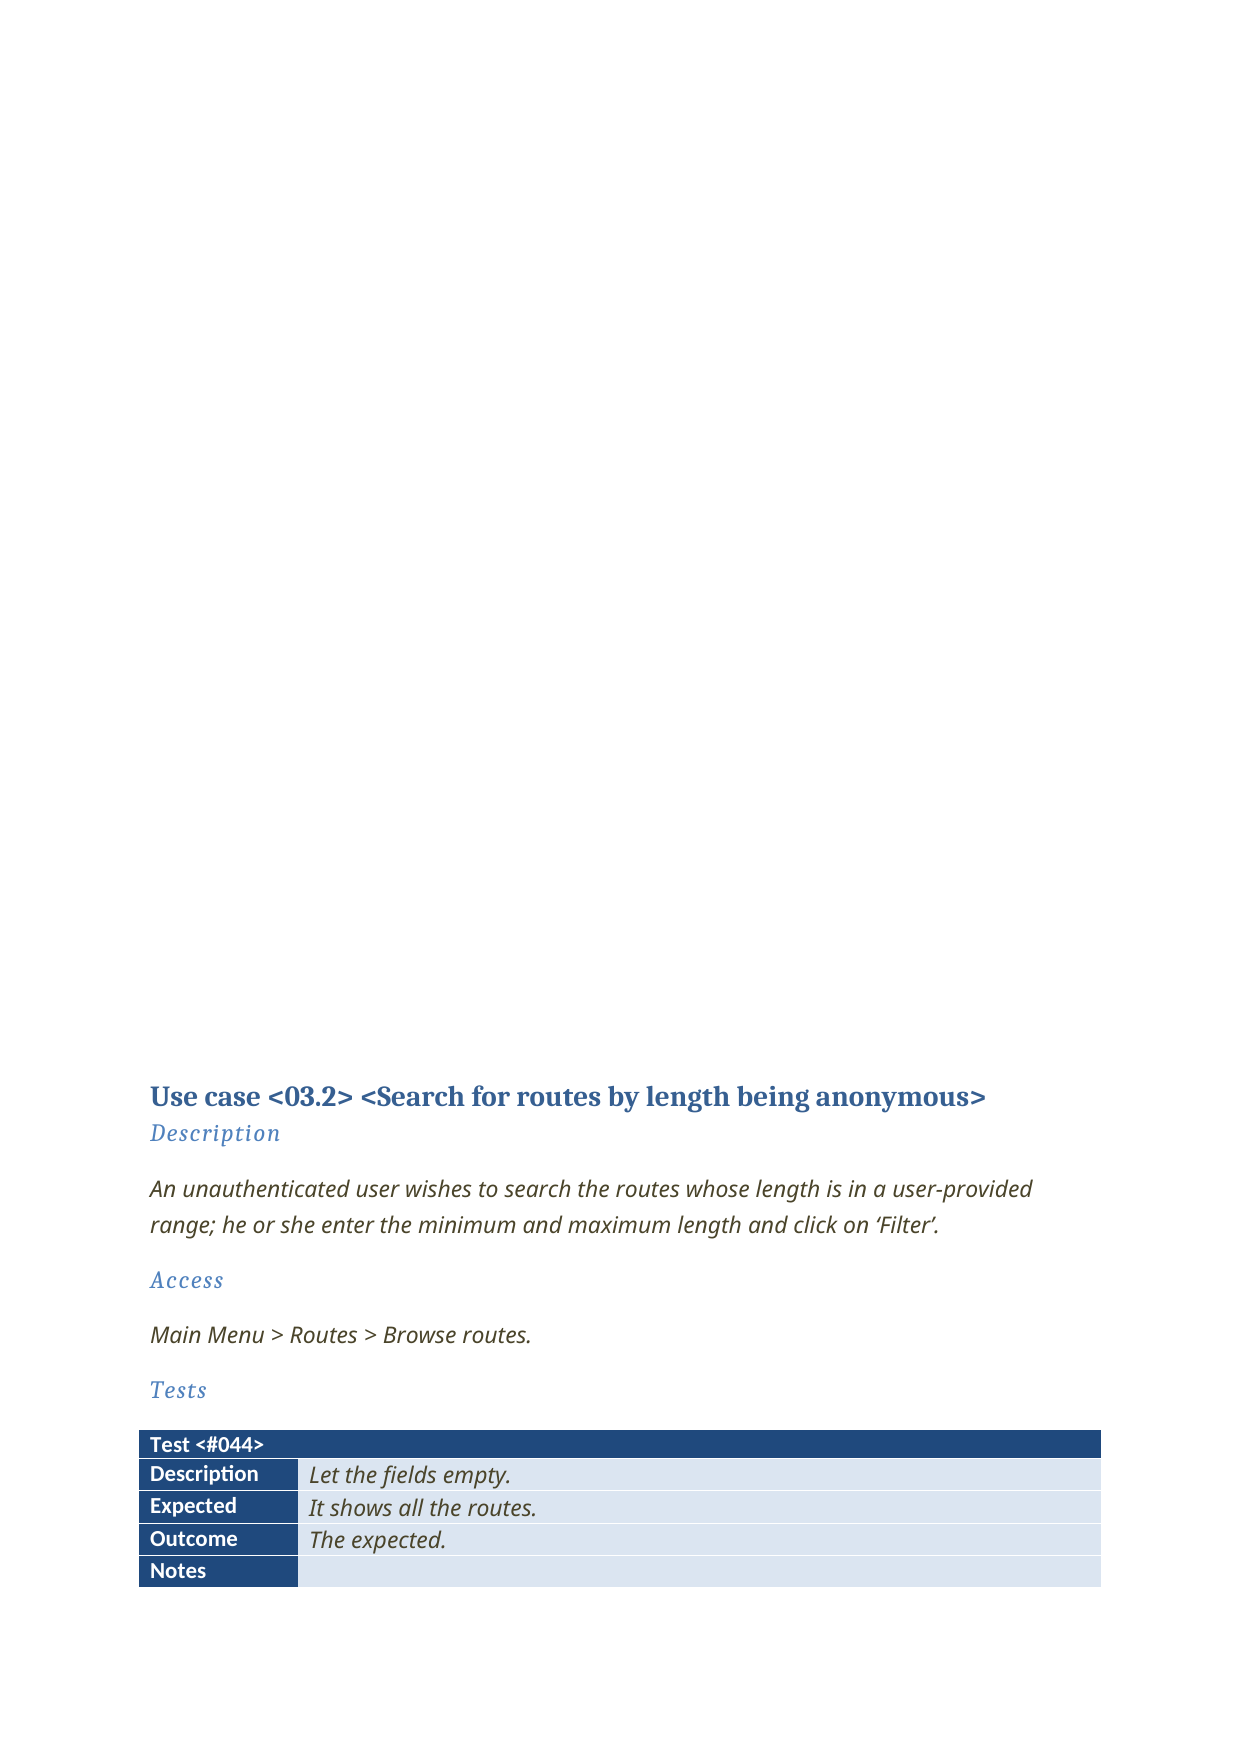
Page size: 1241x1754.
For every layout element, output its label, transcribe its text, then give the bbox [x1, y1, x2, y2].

table_cell Outcome [139, 1524, 298, 1555]
text An unauthenticated user wishes to search the routes whose length is in a user-provided range; he or she enter the minimum and maximum length and click on ‘Filter’. [150, 1173, 1090, 1240]
table_cell The expected. [298, 1524, 1101, 1555]
table_cell Notes [139, 1556, 298, 1587]
table_cell Expected [139, 1491, 298, 1523]
subtitle Use case <03.2> <Search for routes by length being anonymous> [150, 1081, 1090, 1114]
table_header Test <#044> [139, 1430, 1101, 1458]
subtitle Access [150, 1266, 1090, 1294]
subtitle Description [150, 1119, 1090, 1148]
table_cell [298, 1556, 1101, 1587]
subtitle Tests [150, 1376, 1090, 1405]
text Main Menu > Routes > Browse routes. [150, 1319, 1090, 1351]
table_cell Let the fields empty. [298, 1459, 1101, 1490]
table_cell It shows all the routes. [298, 1491, 1101, 1523]
table_cell Description [139, 1459, 298, 1490]
